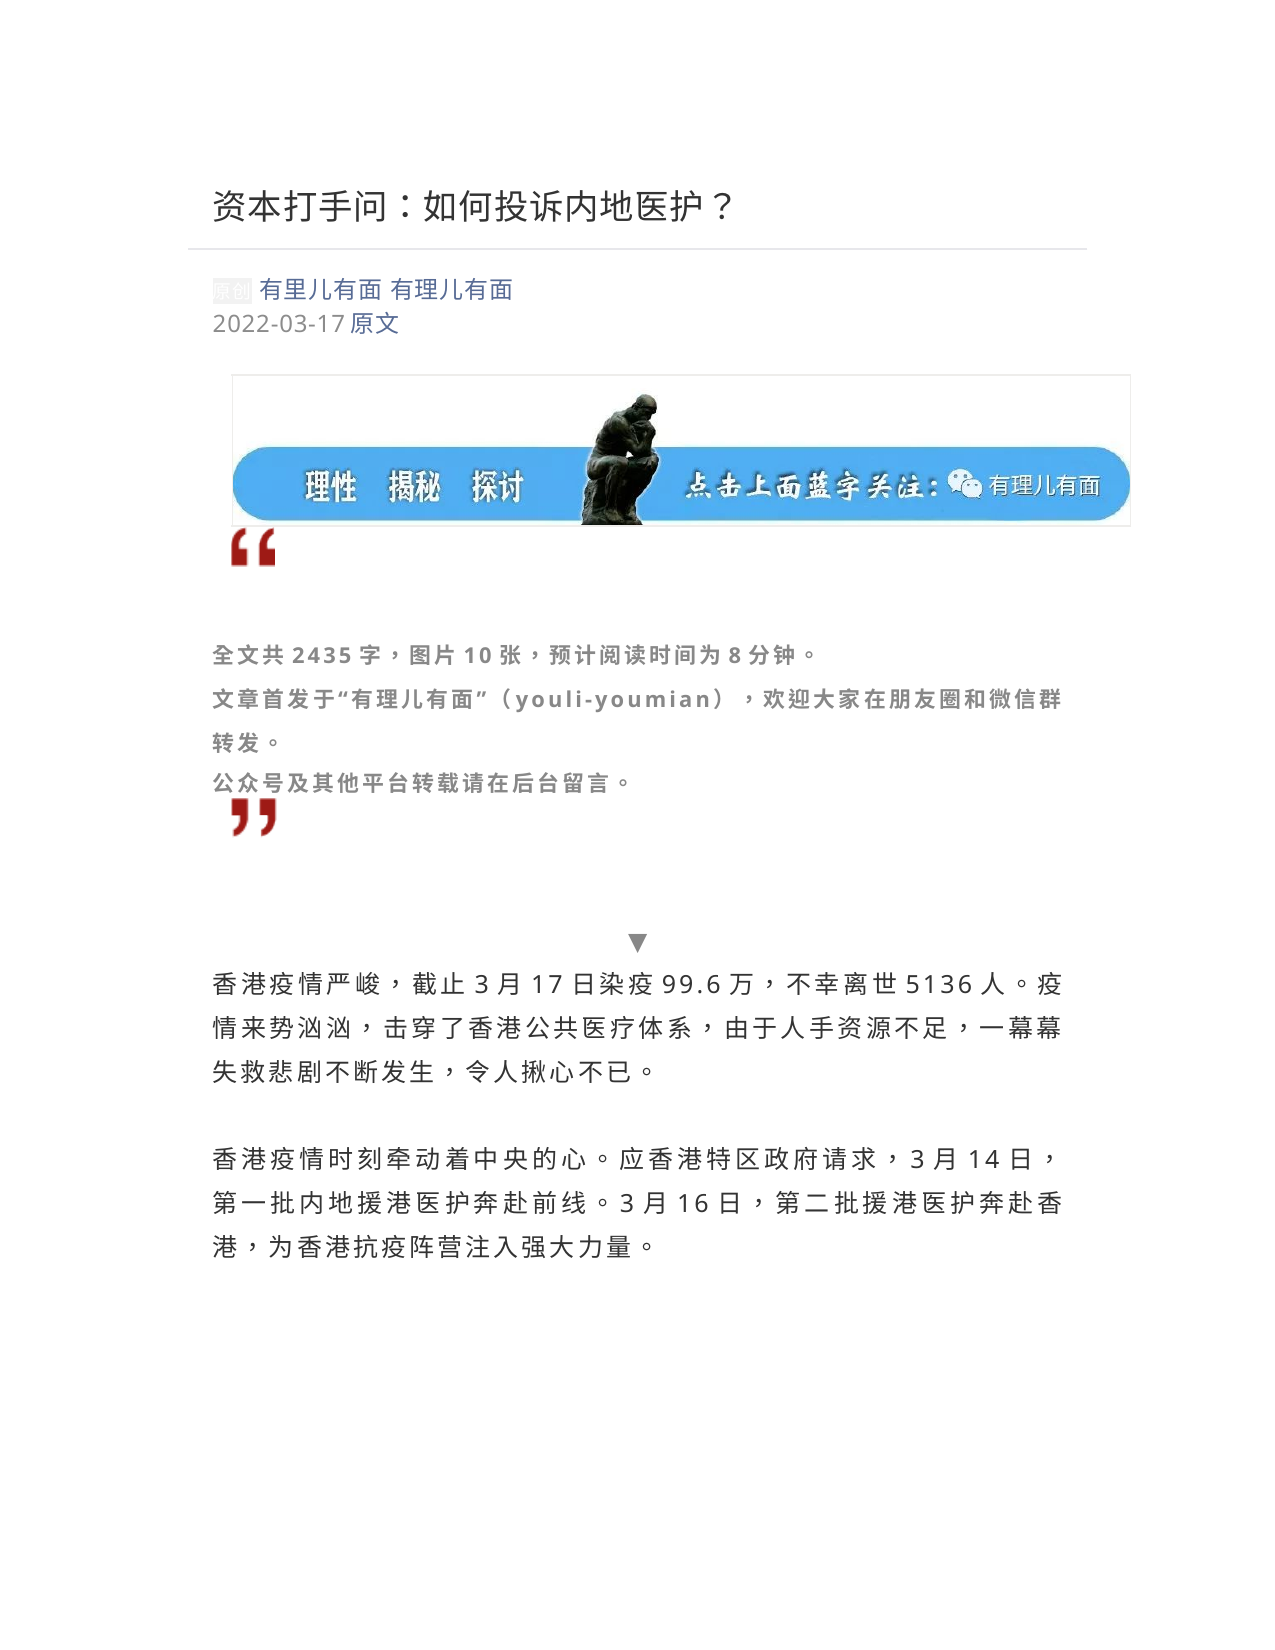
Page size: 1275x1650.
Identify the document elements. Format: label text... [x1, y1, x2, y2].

picture [233, 376, 1130, 525]
picture [231, 798, 277, 838]
text 香港疫情时刻牵动着中央的心。应香港特区政府请求，3月14日，第一批内地援港医护奔赴前线。3月16日，第二批援港医护奔赴香港，为香港抗疫阵营注入强大力量。 [212, 1132, 1062, 1264]
picture [231, 527, 275, 567]
text 公众号及其他平台转载请在后台留言。 [212, 757, 1062, 797]
text ▼ [212, 917, 1062, 957]
text 香港疫情严峻，截止3月17日染疫99.6万，不幸离世5136人。疫情来势汹汹，击穿了香港公共医疗体系，由于人手资源不足，一幕幕失救悲剧不断发生，令人揪心不已。 [212, 957, 1062, 1089]
list 原创 有里儿有面 有理儿有面 [212, 272, 1062, 306]
text 文章首发于“有理儿有面”（youli-youmian），欢迎大家在朋友圈和微信群转发。 [212, 670, 1062, 757]
title 资本打手问：如何投诉内地医护？ [187, 150, 1087, 250]
text 全文共2435字，图片10张，预计阅读时间为8分钟。 [212, 630, 1062, 670]
text 2022-03-17原文 发表于 [212, 306, 1062, 340]
